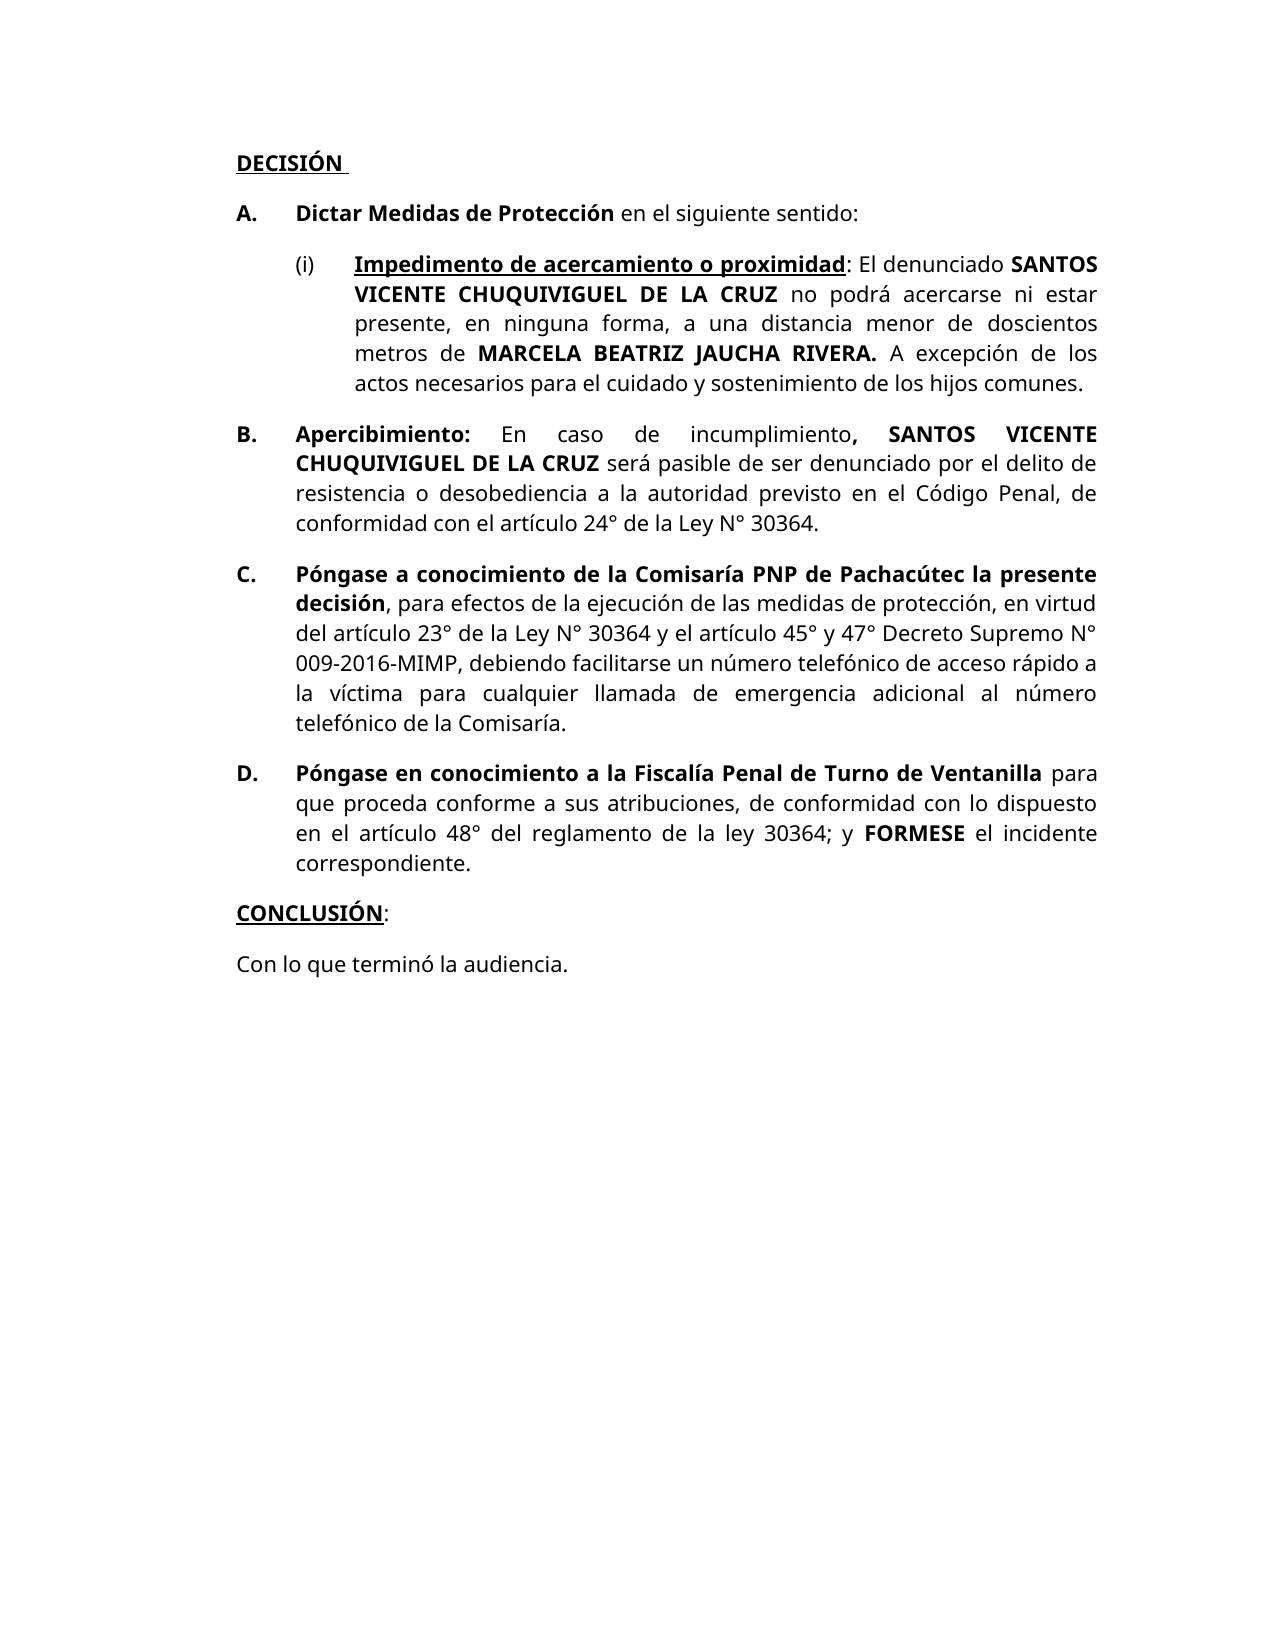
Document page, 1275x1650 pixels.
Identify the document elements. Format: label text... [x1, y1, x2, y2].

text DECISIÓN [236, 148, 1098, 177]
list Póngase en conocimiento a la Fiscalía Penal de Turno de Ventanilla para que proceda conforme a sus atribuciones, de conformidad con lo dispuesto en el artículo 48° del reglamento de la ley 30364; y FORMESE el incidente correspondiente. [236, 758, 1098, 877]
list Apercibimiento: En caso de incumplimiento, SANTOS VICENTE CHUQUIVIGUEL DE LA CRUZ será pasible de ser denunciado por el delito de resistencia o desobediencia a la autoridad previsto en el Código Penal, de conformidad con el artículo 24° de la Ley N° 30364. [236, 419, 1098, 538]
subtitle Con lo que terminó la audiencia. [236, 949, 1098, 979]
list Dictar Medidas de Protección en el siguiente sentido: [236, 198, 1098, 228]
list Impedimento de acercamiento o proximidad: El denunciado SANTOS VICENTE CHUQUIVIGUEL DE LA CRUZ no podrá acercarse ni estar presente, en ninguna forma, a una distancia menor de doscientos metros de MARCELA BEATRIZ JAUCHA RIVERA. A excepción de los actos necesarios para el cuidado y sostenimiento de los hijos comunes. [295, 249, 1098, 398]
list Póngase a conocimiento de la Comisaría PNP de Pachacútec la presente decisión, para efectos de la ejecución de las medidas de protección, en virtud del artículo 23° de la Ley N° 30364 y el artículo 45° y 47° Decreto Supremo N° 009-2016-MIMP, debiendo facilitarse un número telefónico de acceso rápido a la víctima para cualquier llamada de emergencia adicional al número telefónico de la Comisaría. [236, 559, 1098, 737]
subtitle CONCLUSIÓN: [236, 898, 1098, 928]
